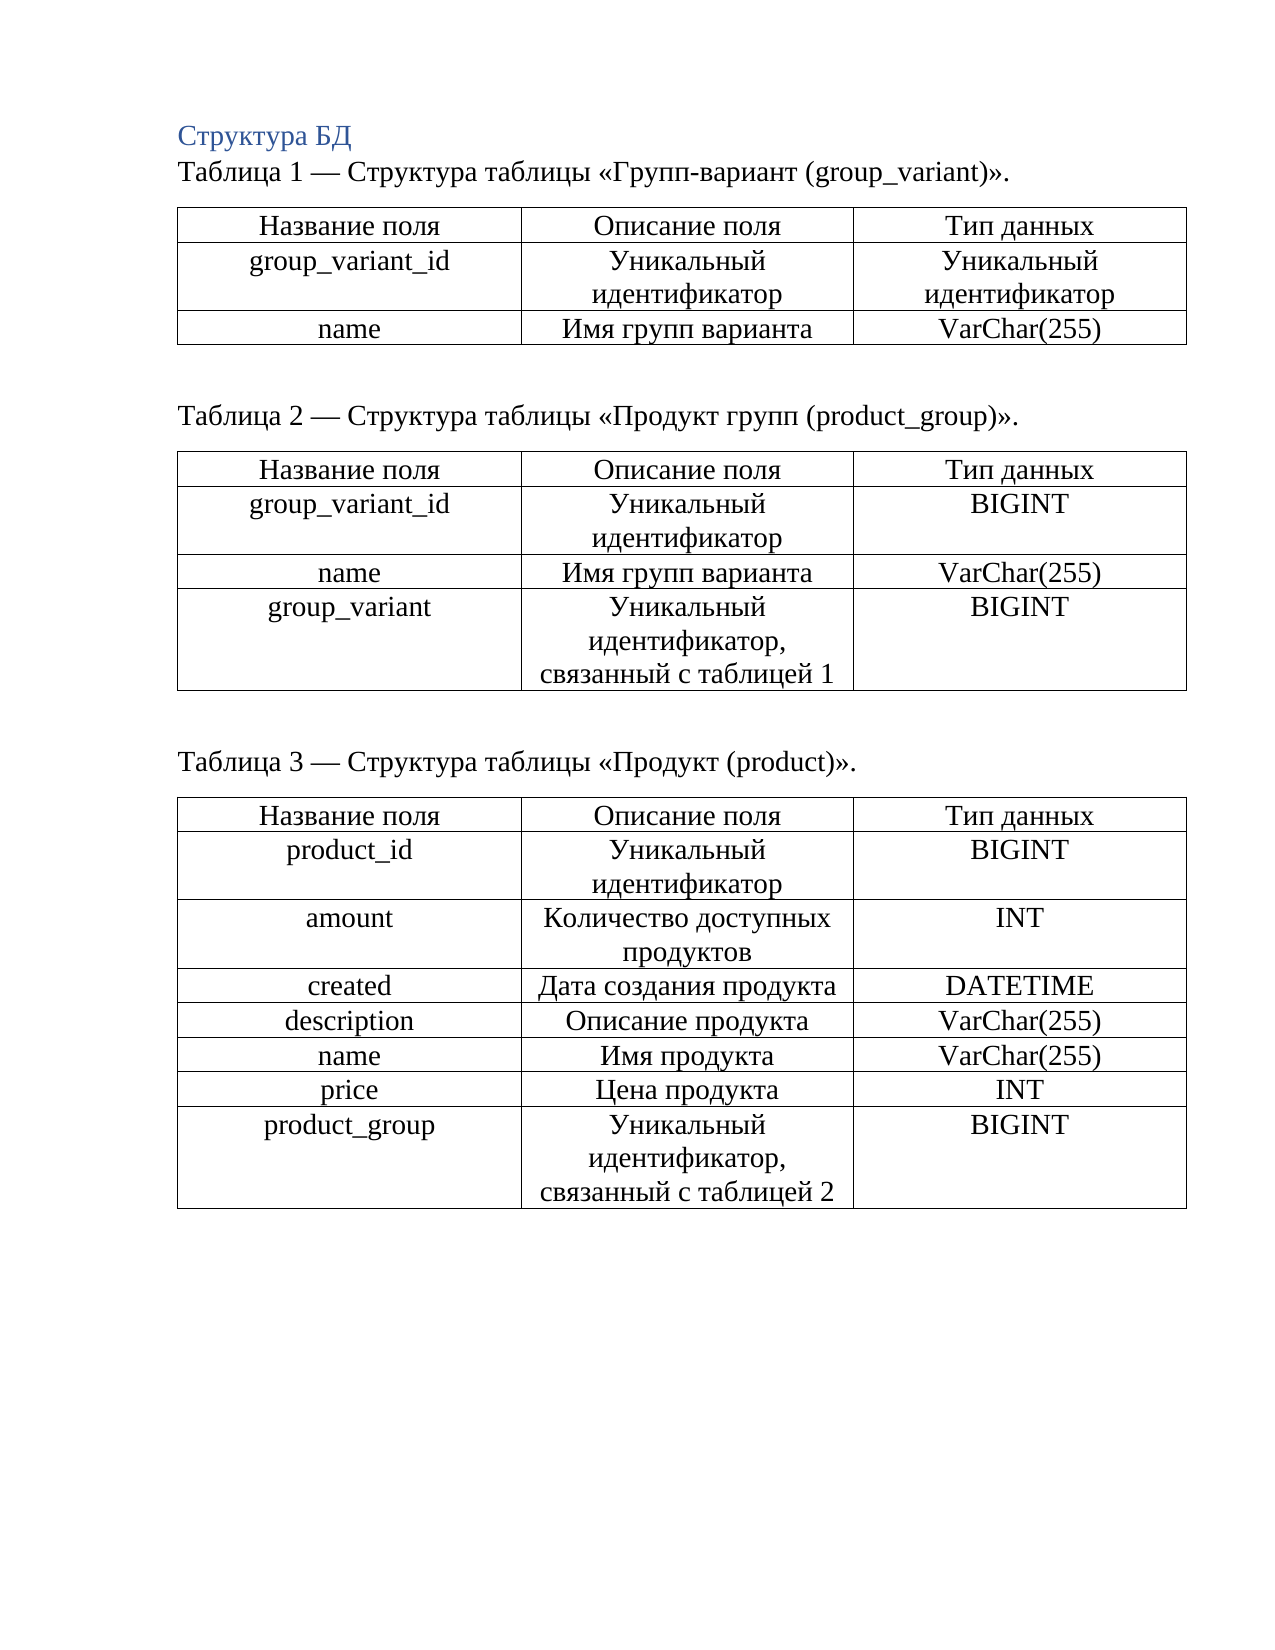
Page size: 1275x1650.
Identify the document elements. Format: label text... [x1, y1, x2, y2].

table_cell group_variant [178, 589, 521, 690]
table_cell Имя групп варианта [522, 311, 853, 344]
table_header Тип данных [854, 208, 1186, 242]
table_cell Дата создания продукта [522, 969, 853, 1002]
table_cell name [178, 311, 521, 344]
table_cell Количество доступных продуктов [522, 900, 853, 967]
table_cell name [178, 555, 521, 588]
table_header Описание поля [522, 798, 853, 831]
subtitle Структура БД [177, 118, 1186, 152]
table_cell VarChar(255) [854, 311, 1186, 344]
table_cell Цена продукта [522, 1072, 853, 1106]
table_cell group_variant_id [178, 243, 521, 310]
table_header Описание поля [522, 452, 853, 486]
table_header Название поля [178, 208, 521, 242]
table_header Название поля [178, 452, 521, 486]
table_cell VarChar(255) [854, 555, 1186, 588]
table_cell Уникальный идентификатор [522, 243, 853, 310]
table_cell name [178, 1038, 521, 1071]
table_cell Описание продукта [522, 1003, 853, 1037]
table_cell BIGINT [854, 589, 1186, 690]
table_cell product_id [178, 832, 521, 899]
table_cell VarChar(255) [854, 1003, 1186, 1037]
table_header Описание поля [522, 208, 853, 242]
table_cell BIGINT [854, 832, 1186, 899]
table_cell VarChar(255) [854, 1038, 1186, 1071]
table_header Тип данных [854, 798, 1186, 831]
table_cell Уникальный идентификатор [522, 832, 853, 899]
table_cell INT [854, 1072, 1186, 1106]
table_cell group_variant_id [178, 487, 521, 554]
table_header Название поля [178, 798, 521, 831]
text Таблица 2 — Структура таблицы «Продукт групп (product_group)». [177, 398, 1186, 432]
table_cell DATETIME [854, 969, 1186, 1002]
table_cell BIGINT [854, 487, 1186, 554]
table_cell Уникальный идентификатор, связанный с таблицей 2 [522, 1107, 853, 1207]
table_cell Уникальный идентификатор [522, 487, 853, 554]
table_cell description [178, 1003, 521, 1037]
table_cell Имя групп варианта [522, 555, 853, 588]
text Таблица 3 — Структура таблицы «Продукт (product)». [177, 744, 1186, 777]
table_cell Имя продукта [522, 1038, 853, 1071]
table_cell created [178, 969, 521, 1002]
table_cell BIGINT [854, 1107, 1186, 1207]
table_cell price [178, 1072, 521, 1106]
table_header Тип данных [854, 452, 1186, 486]
table_cell product_group [178, 1107, 521, 1207]
table_cell INT [854, 900, 1186, 967]
table_cell Уникальный идентификатор [854, 243, 1186, 310]
text Таблица 1 — Структура таблицы «Групп-вариант (group_variant)». [177, 154, 1186, 188]
table_cell amount [178, 900, 521, 967]
table_cell Уникальный идентификатор, связанный с таблицей 1 [522, 589, 853, 690]
